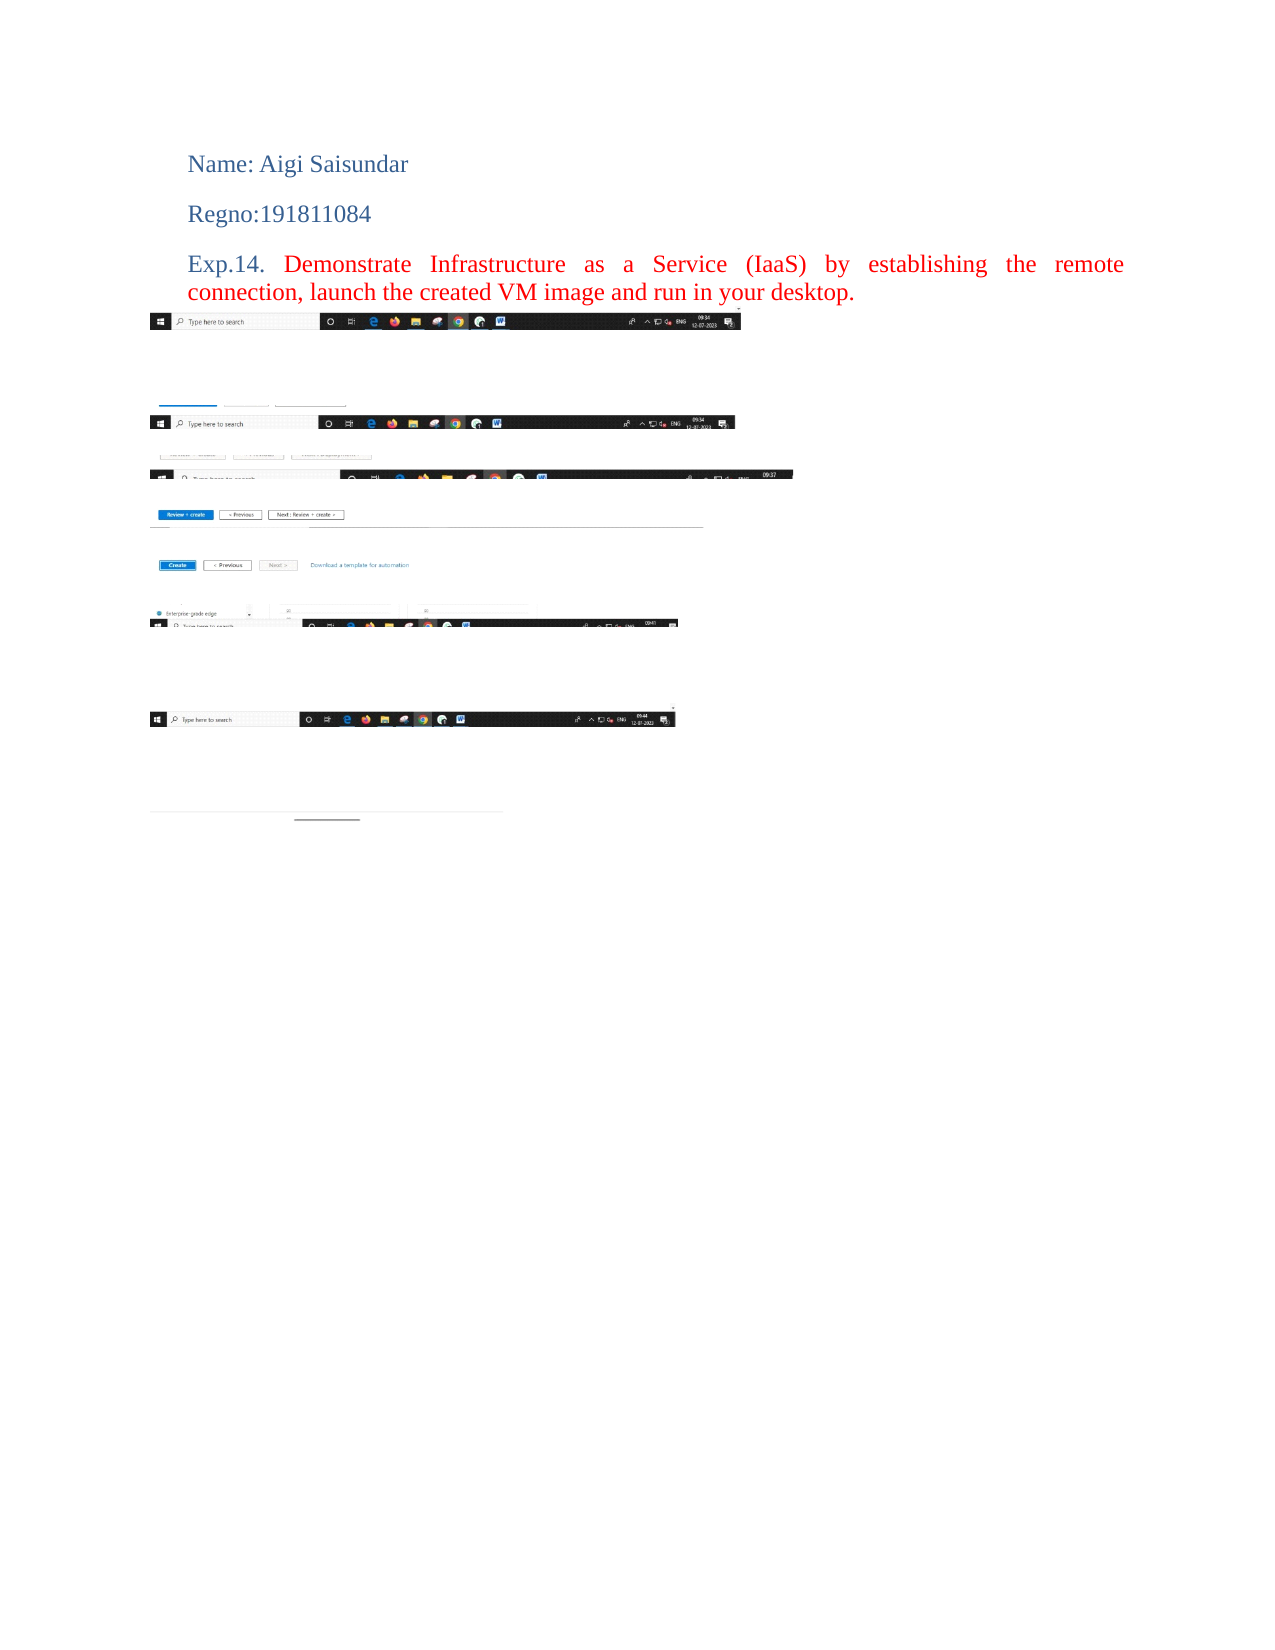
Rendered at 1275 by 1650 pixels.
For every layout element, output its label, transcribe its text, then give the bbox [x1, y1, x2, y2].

text Regno:191811084 [187, 199, 1125, 228]
text Name: Aigi Saisundar [187, 150, 1125, 179]
text Exp.14. Demonstrate Infrastructure as a Service (IaaS) by establishing the remote connection, launch the created VM image and run in your desktop. [187, 249, 1125, 307]
